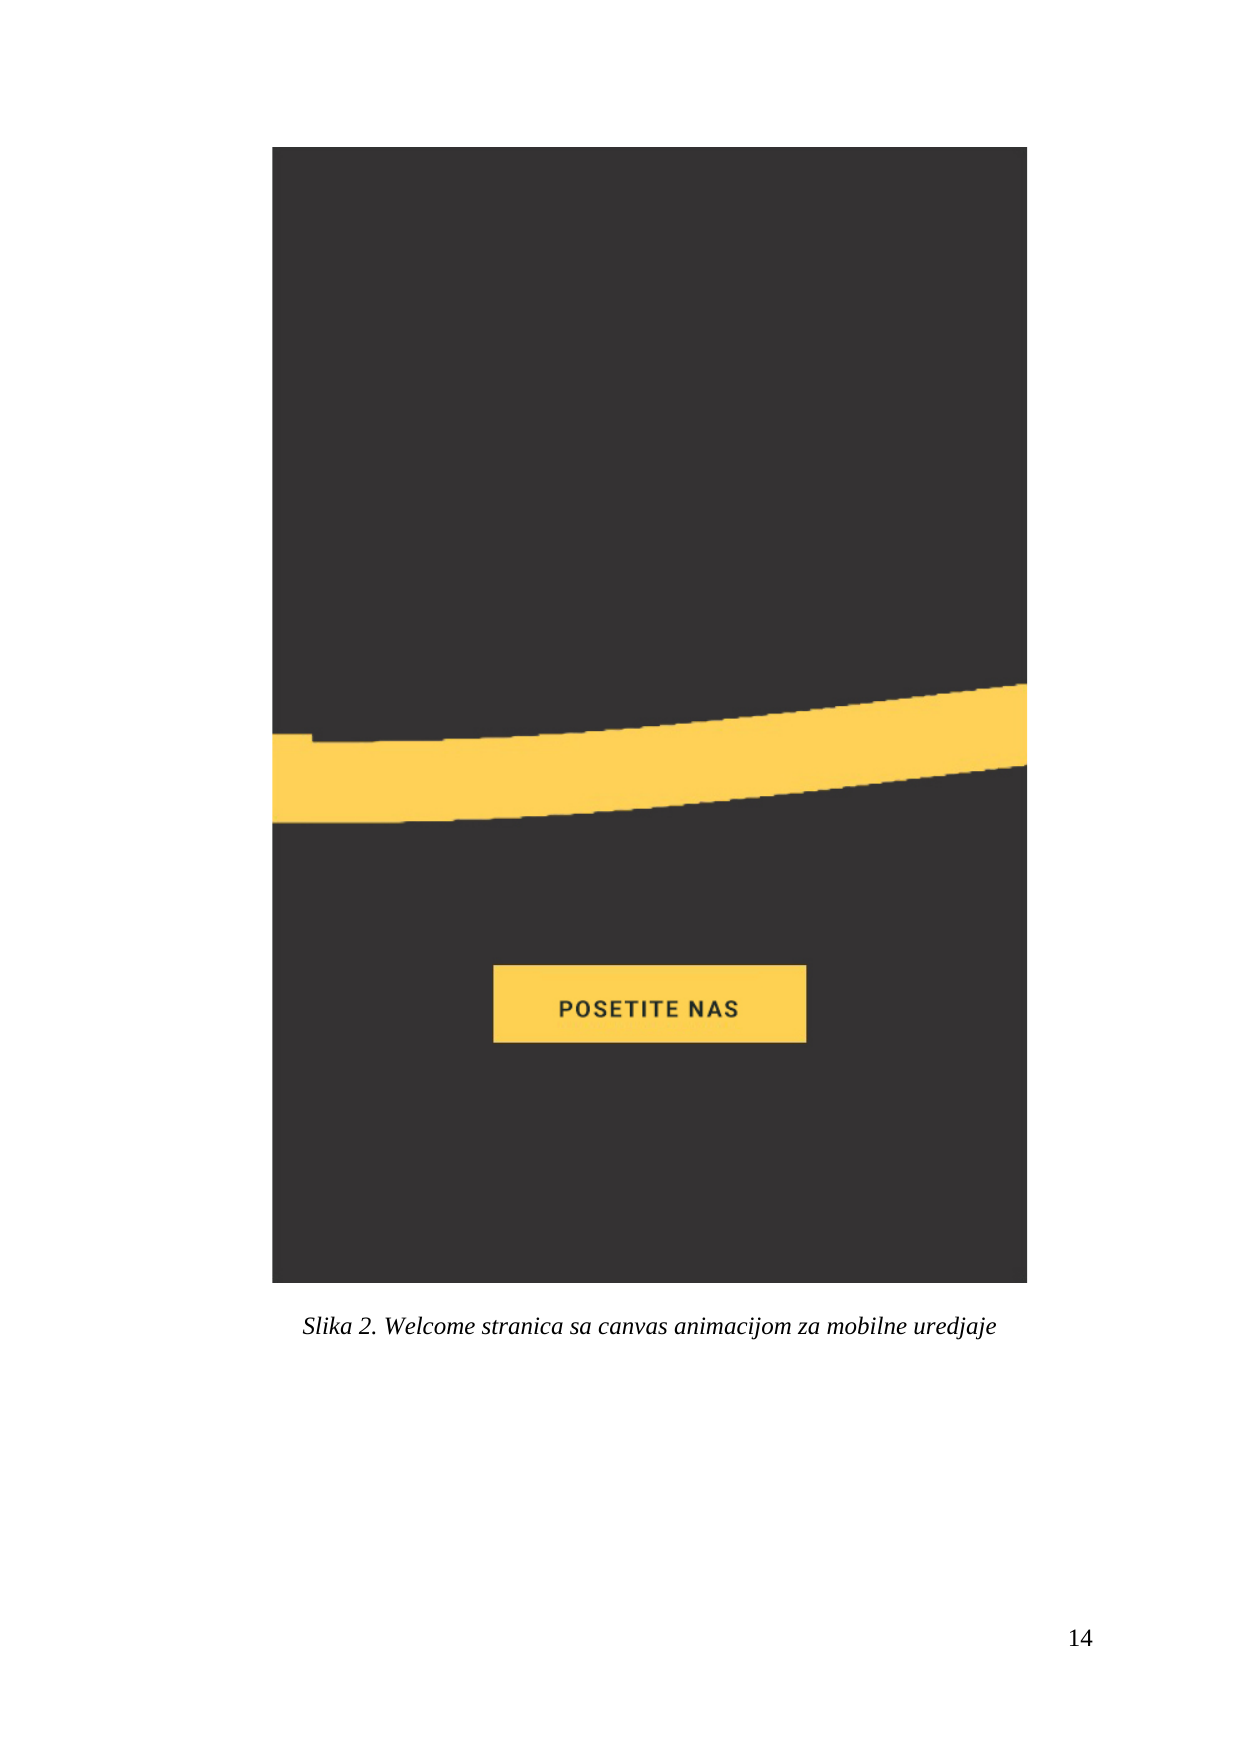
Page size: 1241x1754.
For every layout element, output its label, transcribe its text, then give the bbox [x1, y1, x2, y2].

text Slika 2. Welcome stranica sa canvas animacijom za mobilne uredjaje [207, 1311, 1092, 1340]
picture [272, 147, 1028, 1283]
